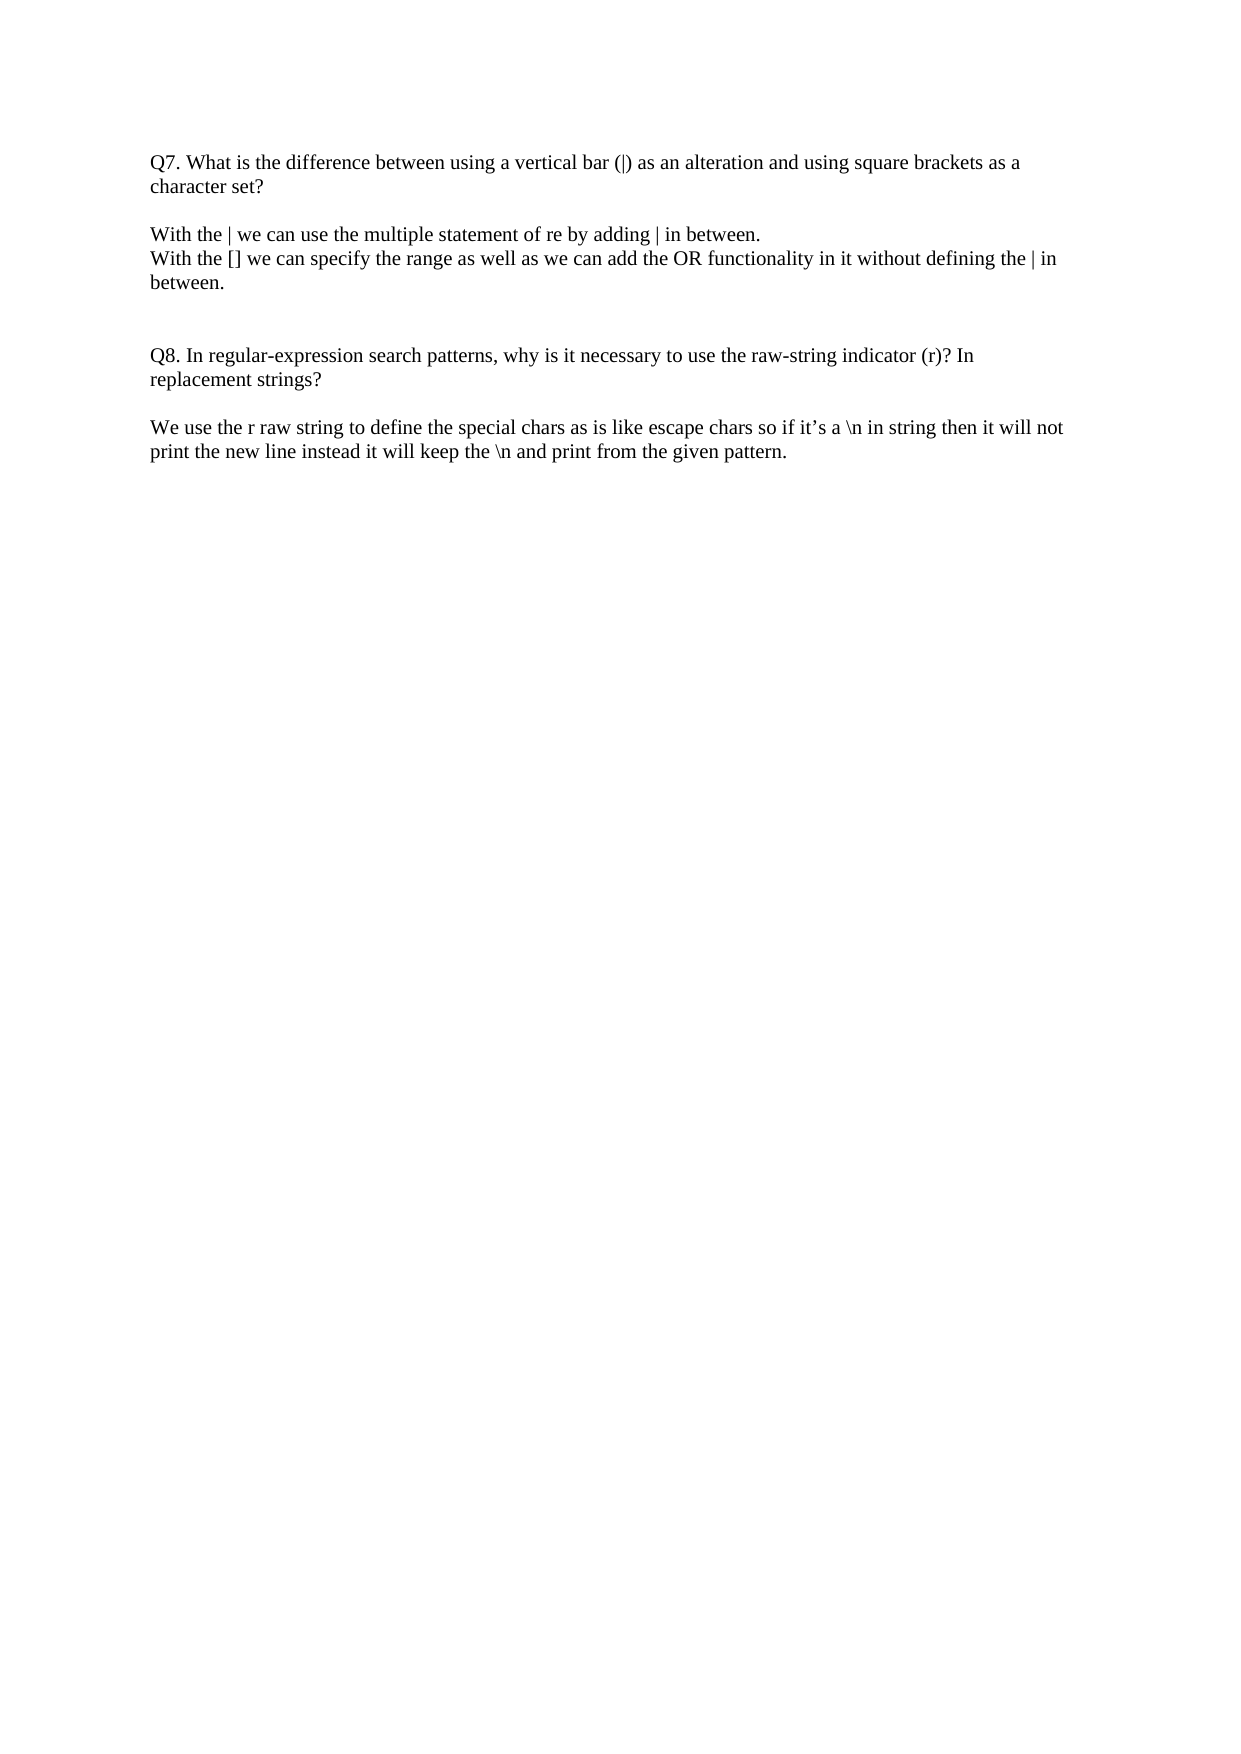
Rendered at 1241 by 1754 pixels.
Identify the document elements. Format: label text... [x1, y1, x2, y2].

text Q8. In regular-expression search patterns, why is it necessary to use the raw-string indicator (r)? In replacement strings? [150, 342, 1090, 391]
text With the [] we can specify the range as well as we can add the OR functionality in it without defining the | in between. [150, 246, 1090, 294]
text Q7. What is the difference between using a vertical bar (|) as an alteration and using square brackets as a character set? [150, 150, 1090, 198]
text We use the r raw string to define the special chars as is like escape chars so if it’s a \n in string then it will not print the new line instead it will keep the \n and print from the given pattern. [150, 415, 1090, 463]
text With the | we can use the multiple statement of re by adding | in between. [150, 222, 1090, 246]
